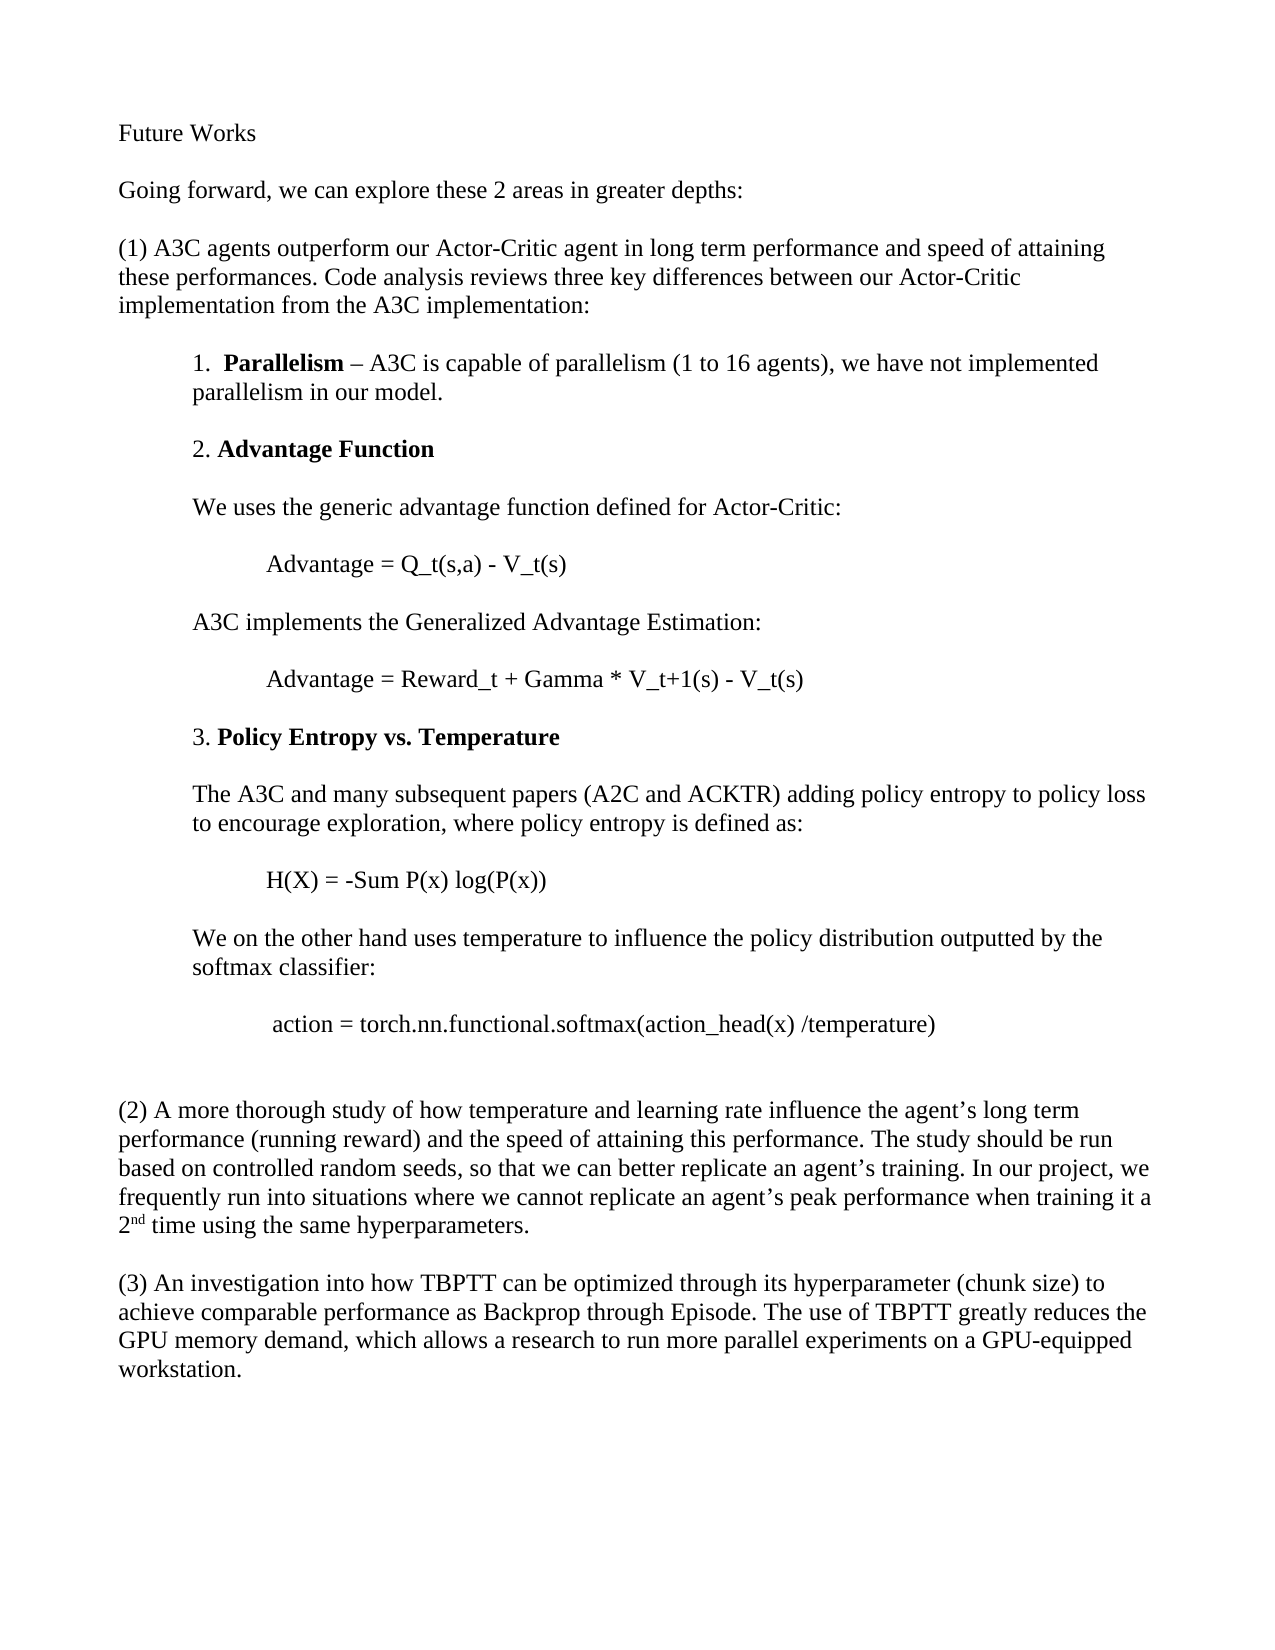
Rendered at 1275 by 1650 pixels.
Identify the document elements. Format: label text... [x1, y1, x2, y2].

text H(X) = -Sum P(x) log(P(x)) [266, 866, 1157, 894]
text action = torch.nn.functional.softmax(action_head(x) /temperature) [266, 1009, 1157, 1038]
text 1. Parallelism – A3C is capable of parallelism (1 to 16 agents), we have not implemented parallelism in our model. [192, 348, 1157, 406]
text (3) An investigation into how TBPTT can be optimized through its hyperparameter (chunk size) to achieve comparable performance as Backprop through Episode. The use of TBPTT greatly reduces the GPU memory demand, which allows a research to run more parallel experiments on a GPU-equipped workstation. [118, 1268, 1157, 1383]
text Going forward, we can explore these 2 areas in greater depths: [118, 176, 1157, 204]
text 2. Advantage Function [192, 434, 1157, 463]
text Future Works [118, 118, 1157, 147]
text (1) A3C agents outperform our Actor-Critic agent in long term performance and speed of attaining these performances. Code analysis reviews three key differences between our Actor-Critic implementation from the A3C implementation: [118, 233, 1157, 319]
text A3C implements the Generalized Advantage Estimation: [192, 607, 1157, 636]
text We on the other hand uses temperature to influence the policy distribution outputted by the softmax classifier: [192, 923, 1157, 981]
text (2) A more thorough study of how temperature and learning rate influence the agent’s long term performance (running reward) and the speed of attaining this performance. The study should be run based on controlled random seeds, so that we can better replicate an agent’s training. In our project, we frequently run into situations where we cannot replicate an agent’s peak performance when training it a 2nd time using the same hyperparameters. [118, 1096, 1157, 1239]
text Advantage = Reward_t + Gamma * V_t+1(s) - V_t(s) [192, 664, 1157, 693]
text We uses the generic advantage function defined for Actor-Critic: [192, 492, 1157, 521]
text The A3C and many subsequent papers (A2C and ACKTR) adding policy entropy to policy loss to encourage exploration, where policy entropy is defined as: [192, 779, 1157, 837]
text 3. Policy Entropy vs. Temperature [192, 722, 1157, 751]
text Advantage = Q_t(s,a) - V_t(s) [192, 549, 1157, 578]
